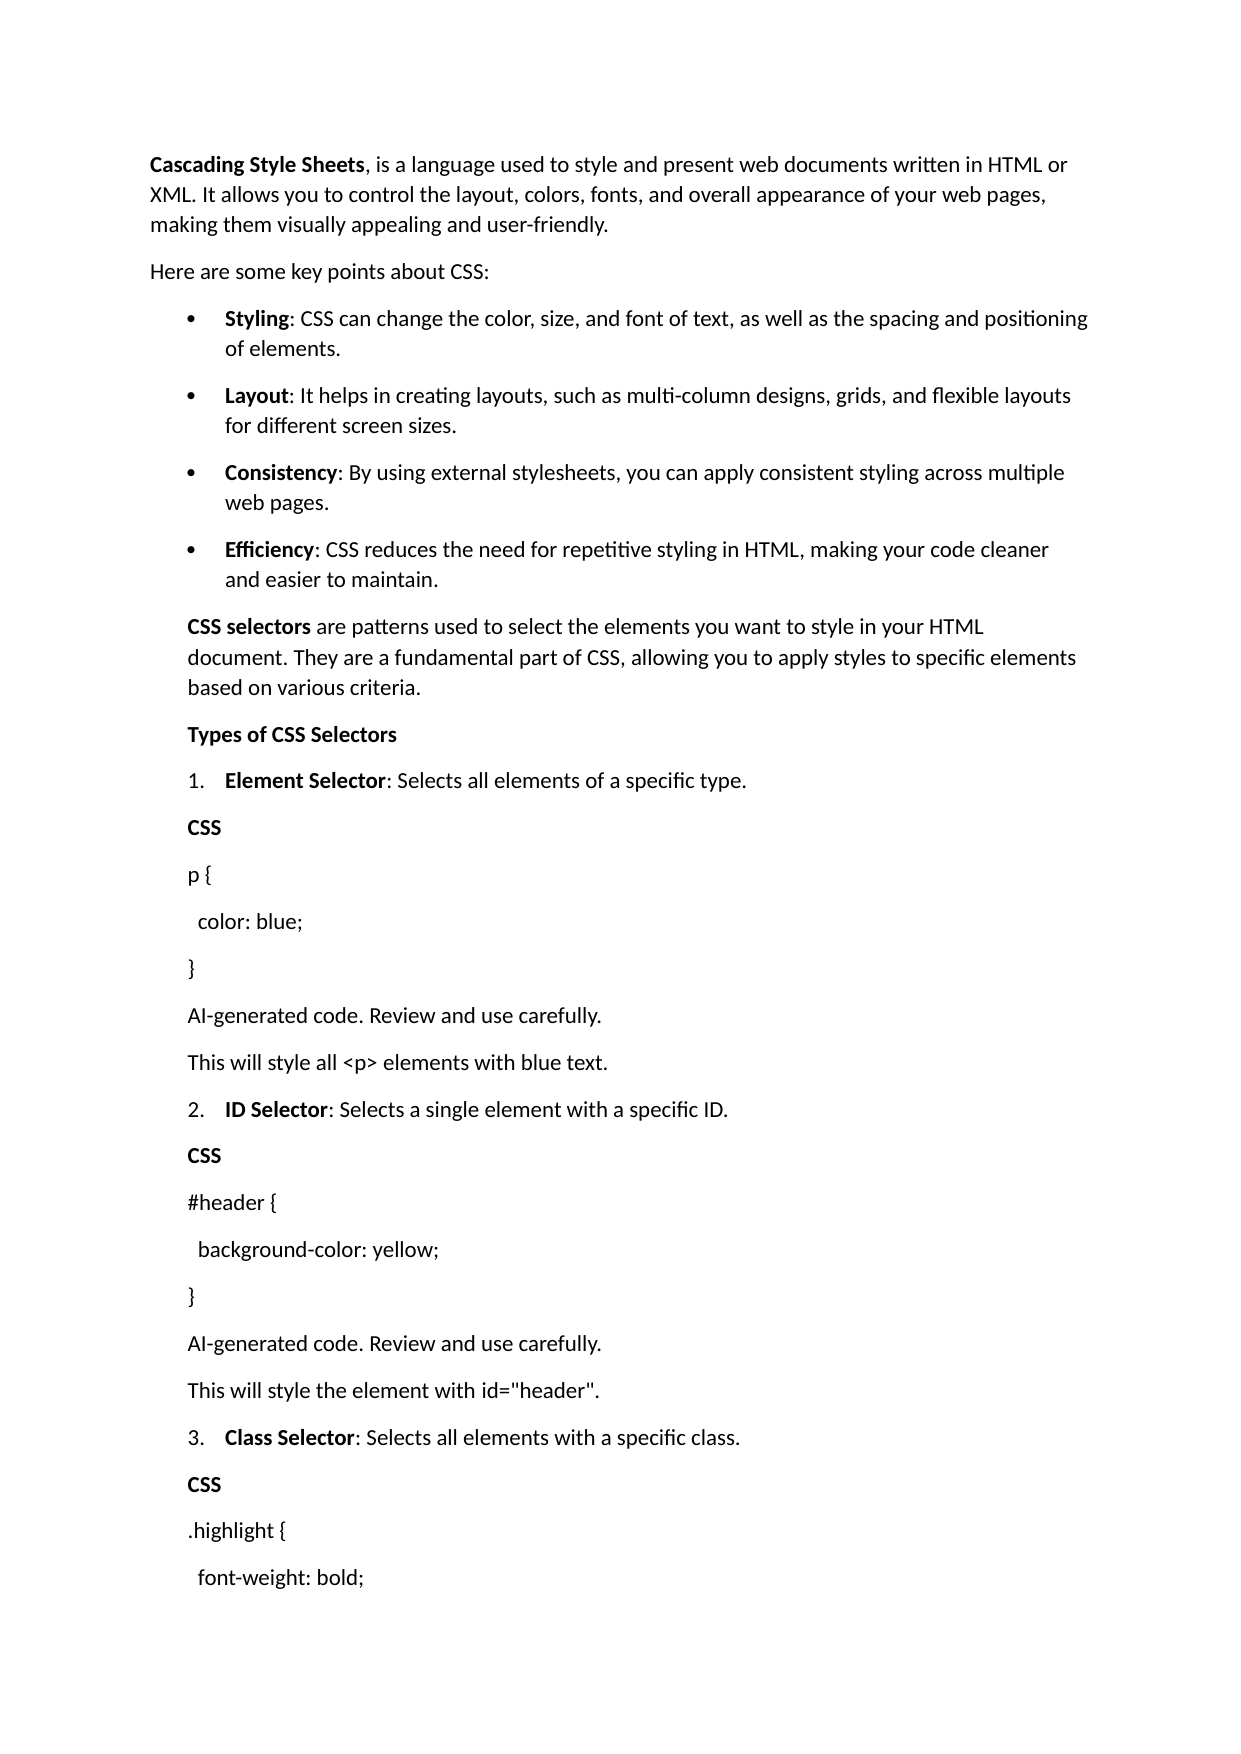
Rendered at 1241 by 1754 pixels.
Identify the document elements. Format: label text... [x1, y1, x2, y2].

text background-color: yellow; [187, 1235, 1090, 1263]
list Consistency: By using external stylesheets, you can apply consistent styling across multiple web pages. [187, 458, 1090, 517]
text CSS [187, 813, 1090, 842]
text p { [187, 860, 1090, 888]
list Styling: CSS can change the color, size, and font of text, as well as the spacing and positioning of elements. [187, 304, 1090, 362]
list Efficiency: CSS reduces the need for repetitive styling in HTML, making your code cleaner and easier to maintain. [187, 535, 1090, 594]
text This will style all <p> elements with blue text. [187, 1048, 1090, 1076]
text CSS [187, 1142, 1090, 1170]
list Element Selector: Selects all elements of a specific type. [187, 767, 1090, 795]
text Types of CSS Selectors [187, 720, 1090, 748]
text AI-generated code. Review and use carefully. [187, 1329, 1090, 1357]
list Class Selector: Selects all elements with a specific class. [187, 1423, 1090, 1451]
text Cascading Style Sheets, is a language used to style and present web documents written in HTML or XML. It allows you to control the layout, colors, fonts, and overall appearance of your web pages, making them visually appealing and user-friendly. [150, 150, 1090, 238]
text } [187, 954, 1090, 982]
text CSS [187, 1470, 1090, 1498]
text This will style the element with id="header". [187, 1376, 1090, 1404]
text #header { [187, 1188, 1090, 1217]
list ID Selector: Selects a single element with a specific ID. [187, 1095, 1090, 1123]
text CSS selectors are patterns used to select the elements you want to style in your HTML document. They are a fundamental part of CSS, allowing you to apply styles to specific elements based on various criteria. [187, 612, 1090, 701]
text AI-generated code. Review and use carefully. [187, 1001, 1090, 1029]
text color: blue; [187, 907, 1090, 935]
text Here are some key points about CSS: [150, 257, 1090, 285]
text font-weight: bold; [187, 1563, 1090, 1592]
text } [187, 1282, 1090, 1310]
text .highlight { [187, 1517, 1090, 1545]
list Layout: It helps in creating layouts, such as multi-column designs, grids, and flexible layouts for different screen sizes. [187, 381, 1090, 439]
